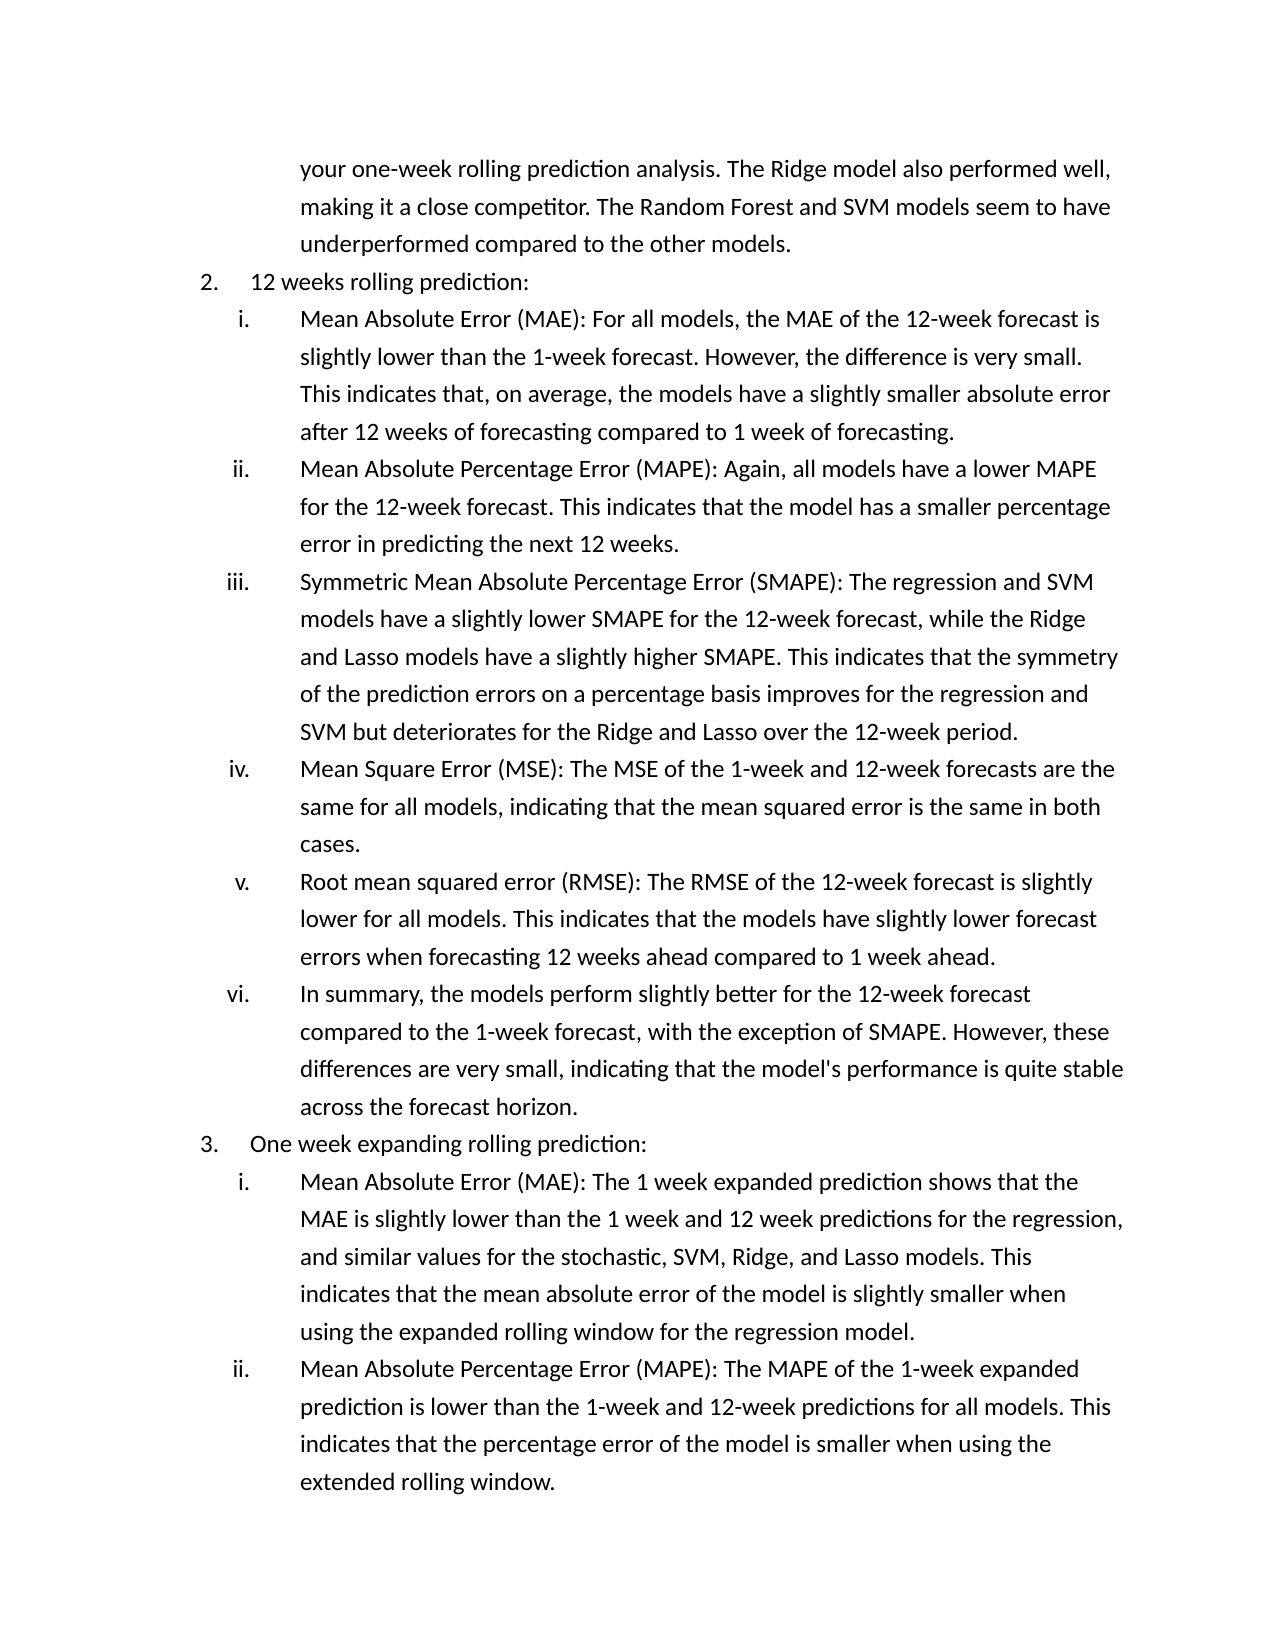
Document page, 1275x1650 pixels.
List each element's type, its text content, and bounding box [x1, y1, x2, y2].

list Mean Absolute Percentage Error (MAPE): The MAPE of the 1-week expanded prediction is lower than the 1-week and 12-week predictions for all models. This indicates that the percentage error of the model is smaller when using the extended rolling window. [250, 1350, 1125, 1500]
list In summary, the models perform slightly better for the 12-week forecast compared to the 1-week forecast, with the exception of SMAPE. However, these differences are very small, indicating that the model's performance is quite stable across the forecast horizon. [250, 975, 1125, 1125]
list Root mean squared error (RMSE): The RMSE of the 12-week forecast is slightly lower for all models. This indicates that the models have slightly lower forecast errors when forecasting 12 weeks ahead compared to 1 week ahead. [250, 862, 1125, 975]
list Mean Absolute Error (MAE): For all models, the MAE of the 12-week forecast is slightly lower than the 1-week forecast. However, the difference is very small. This indicates that, on average, the models have a slightly smaller absolute error after 12 weeks of forecasting compared to 1 week of forecasting. [250, 300, 1125, 450]
list 12 weeks rolling prediction: [200, 262, 1125, 300]
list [250, 150, 1125, 262]
list Mean Absolute Error (MAE): The 1 week expanded prediction shows that the MAE is slightly lower than the 1 week and 12 week predictions for the regression, and similar values for the stochastic, SVM, Ridge, and Lasso models. This indicates that the mean absolute error of the model is slightly smaller when using the expanded rolling window for the regression model. [250, 1162, 1125, 1350]
list Symmetric Mean Absolute Percentage Error (SMAPE): The regression and SVM models have a slightly lower SMAPE for the 12-week forecast, while the Ridge and Lasso models have a slightly higher SMAPE. This indicates that the symmetry of the prediction errors on a percentage basis improves for the regression and SVM but deteriorates for the Ridge and Lasso over the 12-week period. [250, 562, 1125, 750]
list Mean Absolute Percentage Error (MAPE): Again, all models have a lower MAPE for the 12-week forecast. This indicates that the model has a smaller percentage error in predicting the next 12 weeks. [250, 450, 1125, 562]
list Mean Square Error (MSE): The MSE of the 1-week and 12-week forecasts are the same for all models, indicating that the mean squared error is the same in both cases. [250, 750, 1125, 862]
list One week expanding rolling prediction: [200, 1125, 1125, 1162]
